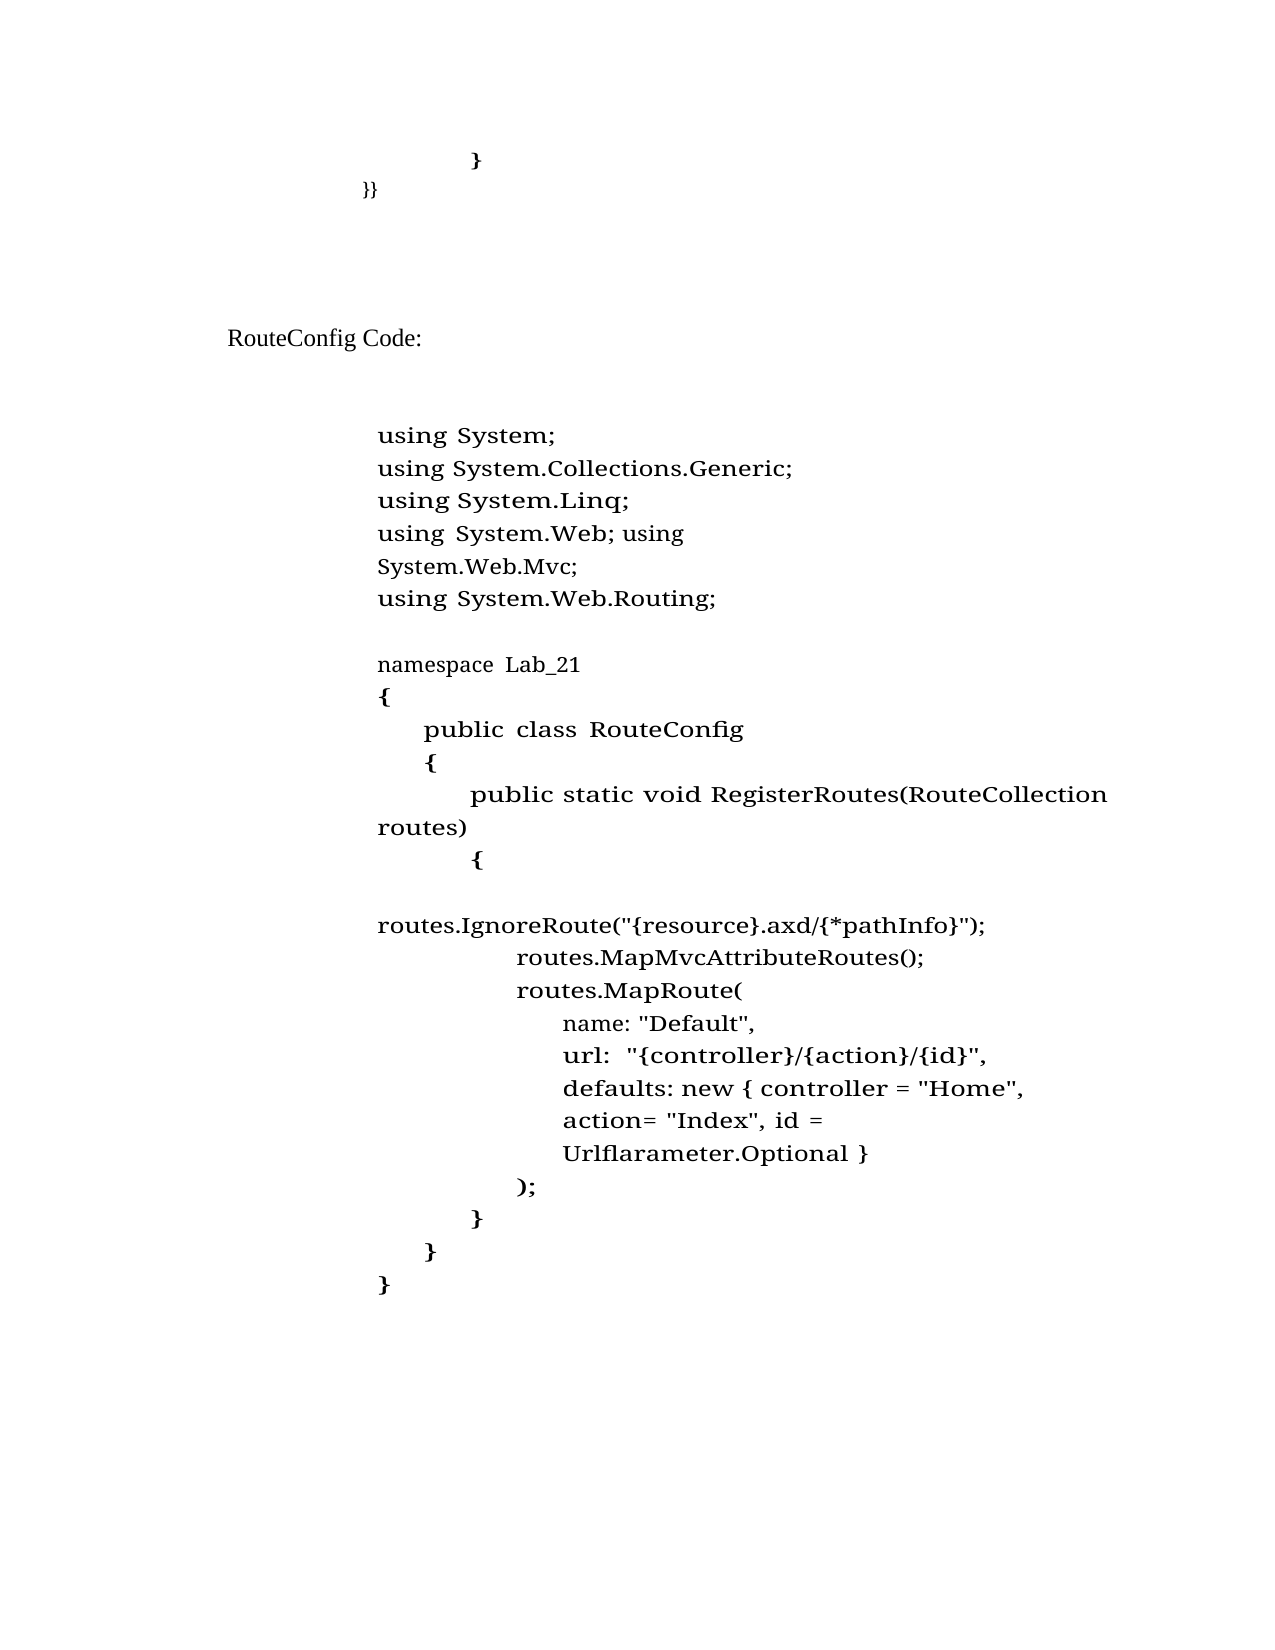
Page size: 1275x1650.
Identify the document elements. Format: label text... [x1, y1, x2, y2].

text public class RouteConfig [423, 715, 1140, 743]
text RouteConfig Code: [152, 323, 1140, 351]
text using System.Web; using System.Web.Mvc; [377, 519, 691, 580]
text } [470, 147, 1140, 172]
text namespace Lab_21 [377, 650, 1140, 678]
text } [470, 1204, 1140, 1233]
text } [423, 1237, 1140, 1266]
text public static void RegisterRoutes(RouteCollection [470, 780, 1140, 809]
text using System; [167, 421, 1140, 450]
text ); [516, 1172, 1140, 1200]
text { [377, 682, 1140, 711]
text name: "Default", [562, 1009, 1140, 1037]
text routes.IgnoreRoute("{resource}.axd/{*pathInfo}"); routes.MapMvcAttributeRoutes(); routes.MapRoute( [377, 911, 1011, 1004]
text action= "Index", id = Urlflarameter.Optional } [562, 1107, 1113, 1168]
text defaults: new { controller = "Home", [562, 1074, 1113, 1102]
text { [423, 748, 1140, 776]
text } [377, 1270, 1140, 1298]
text routes) [377, 813, 1140, 841]
text url: "{controller}/{action}/{id}", [562, 1041, 1113, 1070]
text using System.Web.Routing; [377, 584, 1140, 613]
text using System.Collections.Generic; using System.Linq; [377, 454, 832, 515]
text { [470, 846, 1140, 874]
text }} [362, 176, 1140, 202]
